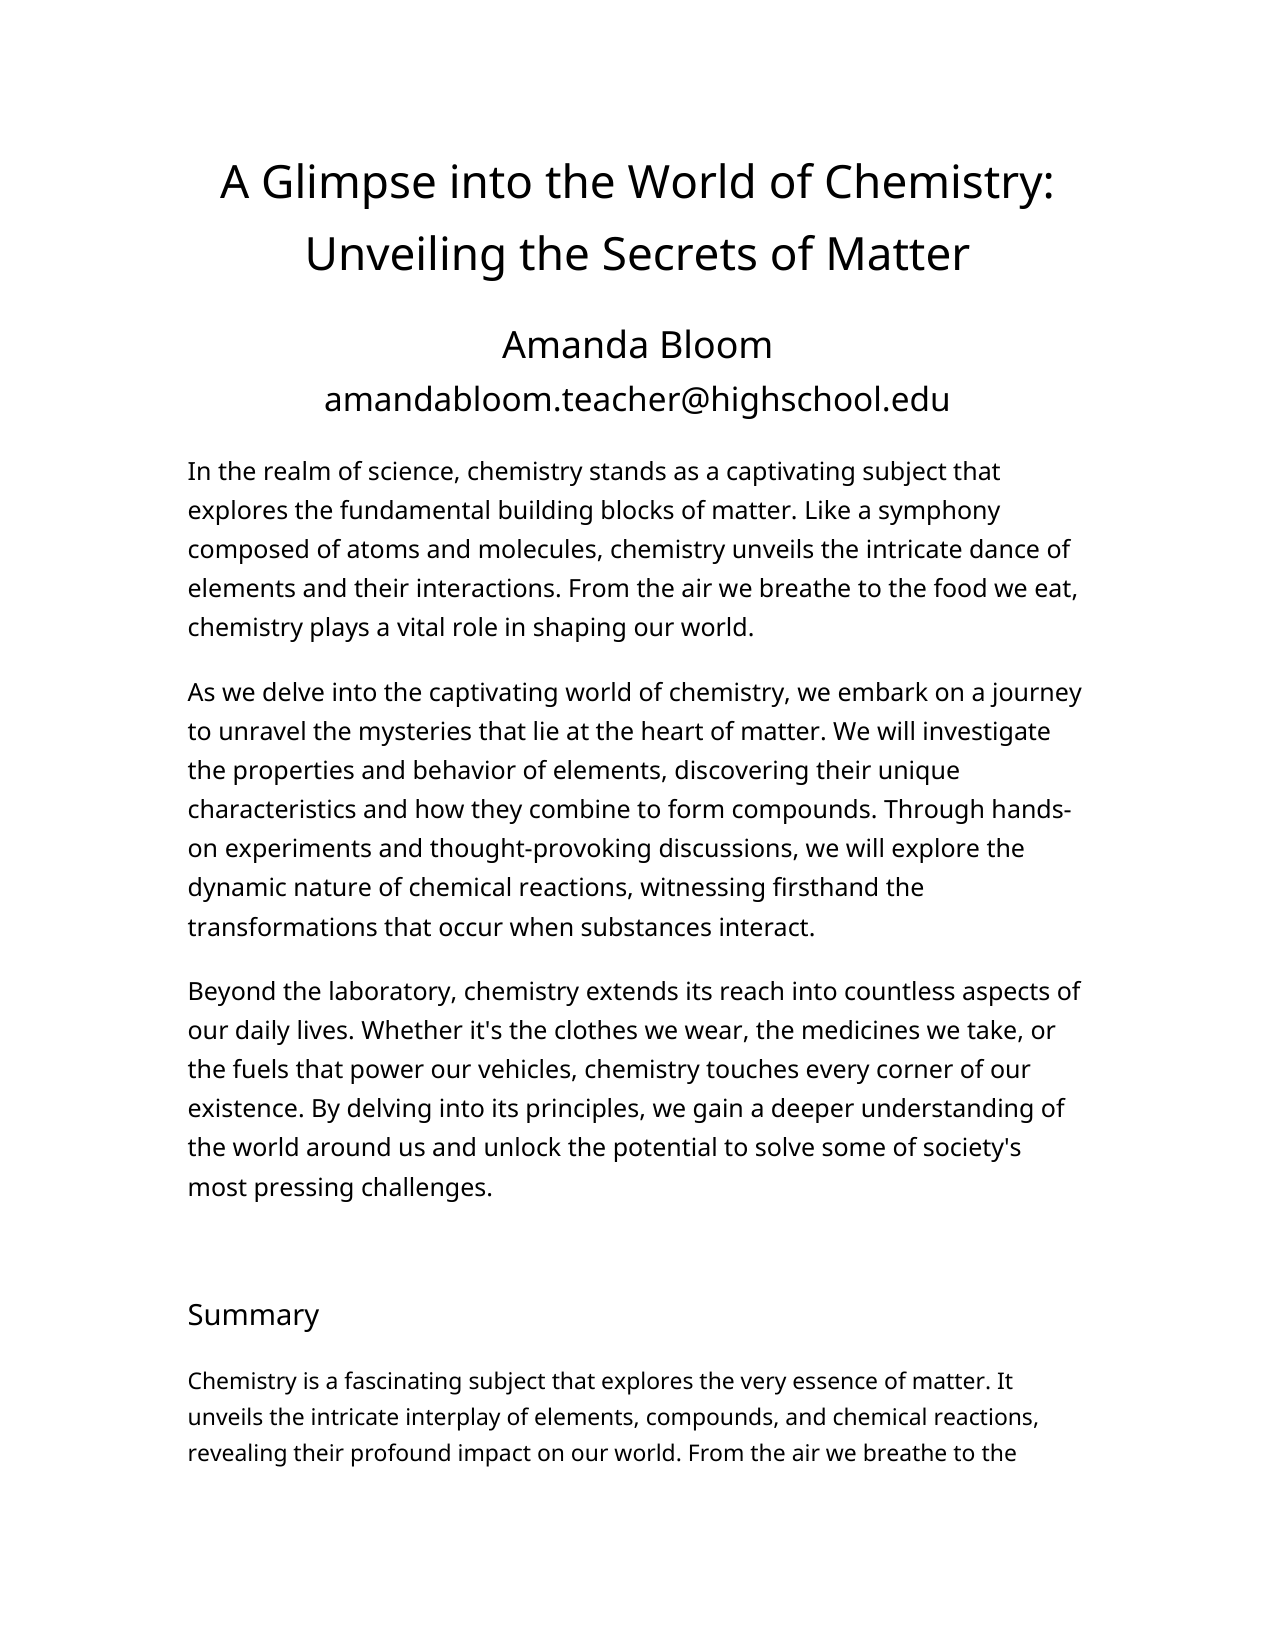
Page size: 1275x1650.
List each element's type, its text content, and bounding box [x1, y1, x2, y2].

text Amanda Bloom amandabloom.teacher@highschool.edu [187, 318, 1087, 422]
text In the realm of science, chemistry stands as a captivating subject that explores the fundamental building blocks of matter. Like a symphony composed of atoms and molecules, chemistry unveils the intricate dance of elements and their interactions. From the air we breathe to the food we eat, chemistry plays a vital role in shaping our world. [187, 453, 1087, 644]
text Summary [187, 1294, 1087, 1334]
text Beyond the laboratory, chemistry extends its reach into countless aspects of our daily lives. Whether it's the clothes we wear, the medicines we take, or the fuels that power our vehicles, chemistry touches every corner of our existence. By delving into its principles, we gain a deeper understanding of the world around us and unlock the potential to solve some of society's most pressing challenges. [187, 973, 1087, 1203]
text A Glimpse into the World of Chemistry: Unveiling the Secrets of Matter [187, 150, 1087, 284]
text As we delve into the captivating world of chemistry, we embark on a journey to unravel the mysteries that lie at the heart of matter. We will investigate the properties and behavior of elements, discovering their unique characteristics and how they combine to form compounds. Through hands-on experiments and thought-provoking discussions, we will explore the dynamic nature of chemical reactions, witnessing firsthand the transformations that occur when substances interact. [187, 674, 1087, 943]
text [187, 1365, 1087, 1468]
